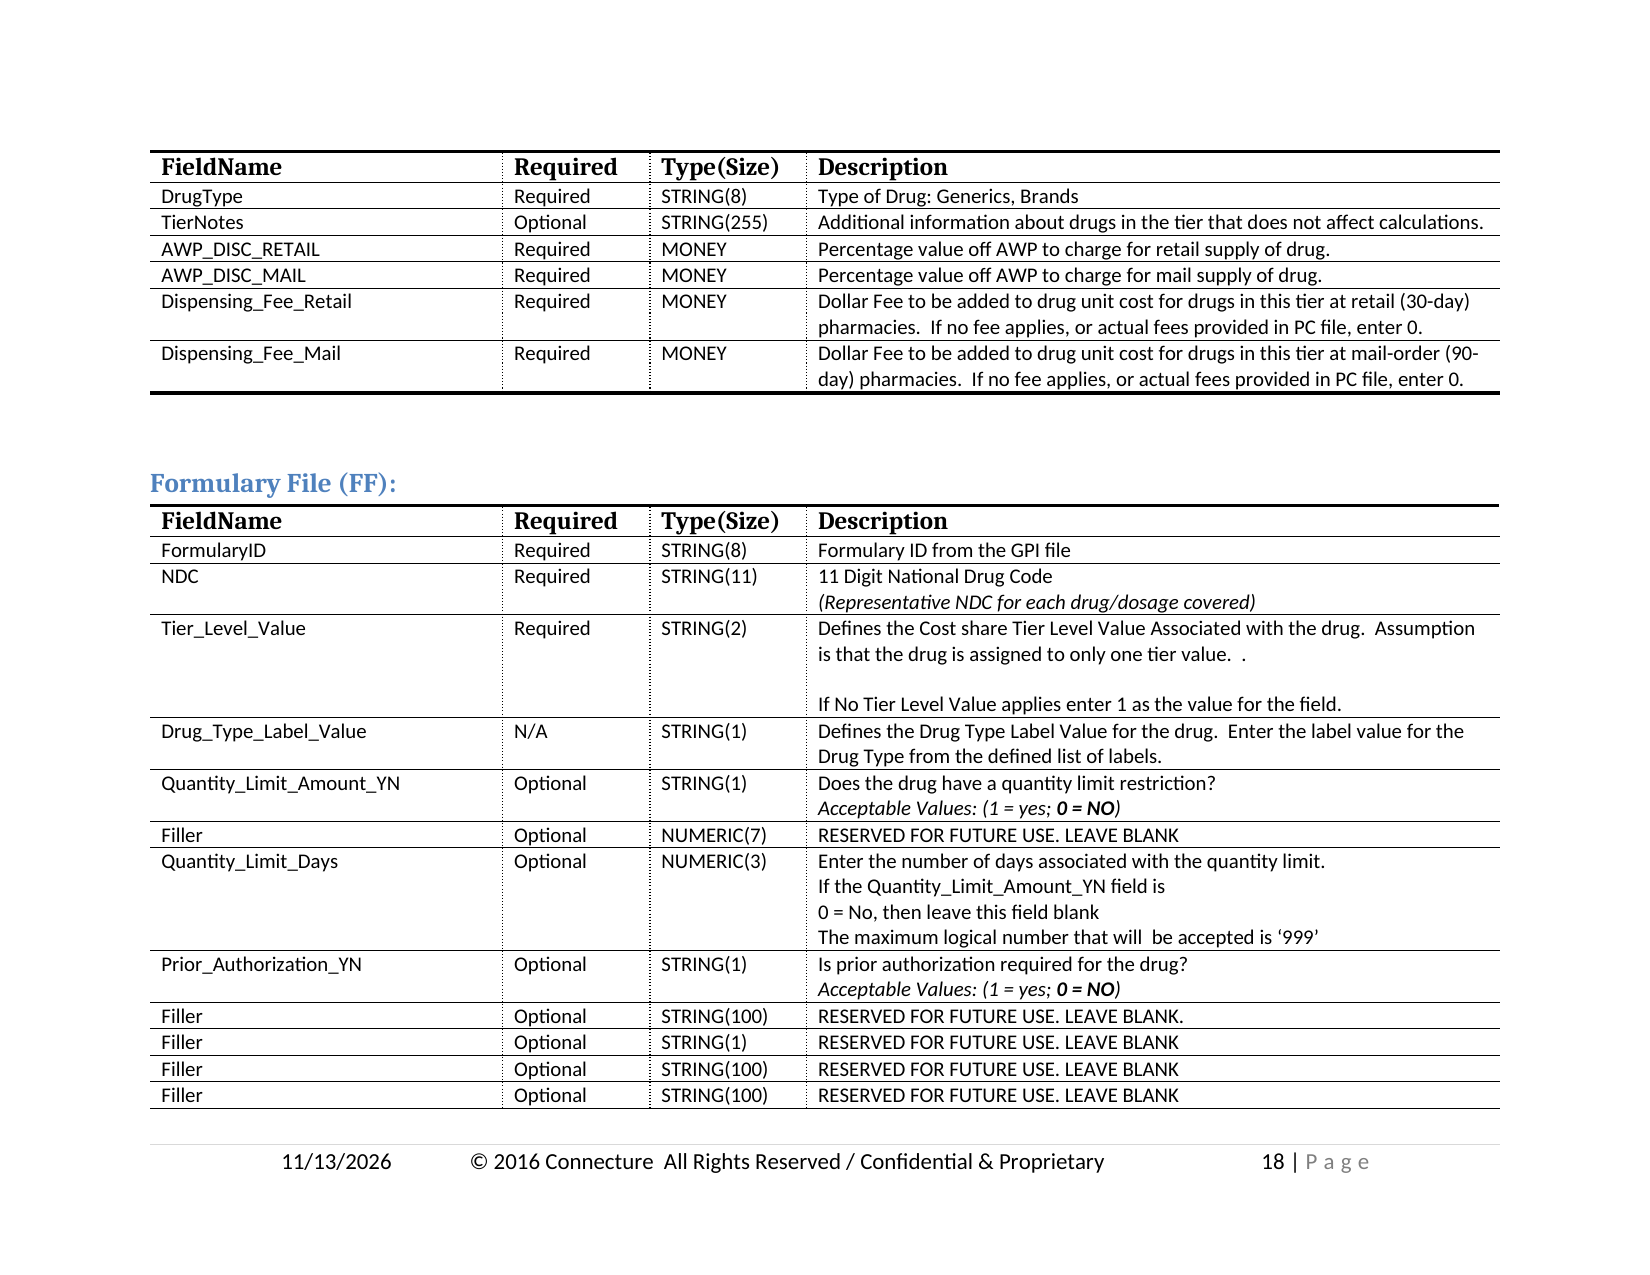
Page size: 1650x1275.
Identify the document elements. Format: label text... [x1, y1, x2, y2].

table_cell STRING(8) [650, 183, 807, 208]
table_cell Required [503, 564, 650, 614]
table_cell DrugType [150, 183, 503, 208]
table_cell STRING(1) [650, 770, 807, 821]
table_cell Dollar Fee to be added to drug unit cost for drugs in this tier at mail-order (90-day) pharmacies. If no fee applies, or actual fees provided in PC file, enter 0. [807, 341, 1500, 391]
table_cell Filler [150, 1056, 503, 1081]
table_cell Enter the number of days associated with the quantity limit. If the Quantity_Limit_Amount_YN field is 0 = No, then leave this field blank The maximum logical number that will be accepted is ‘999’ [807, 848, 1500, 950]
table_header FieldName [150, 153, 503, 182]
table_cell STRING(1) [650, 951, 807, 1002]
table_cell Optional [503, 209, 650, 235]
table_cell Filler [150, 1029, 503, 1055]
table_header Description [807, 507, 1499, 536]
table_cell STRING(2) [650, 615, 807, 717]
table_cell Does the drug have a quantity limit restriction? Acceptable Values: (1 = yes; 0 = NO) [807, 770, 1500, 821]
table_cell Required [503, 262, 650, 288]
table_cell RESERVED FOR FUTURE USE. LEAVE BLANK [807, 1056, 1500, 1081]
table_cell Optional [503, 951, 650, 1002]
table_cell Is prior authorization required for the drug? Acceptable Values: (1 = yes; 0 = NO) [807, 951, 1500, 1002]
table_cell NUMERIC(7) [650, 822, 807, 847]
table_cell Required [503, 615, 650, 717]
table_cell Filler [150, 1003, 503, 1028]
table_header Description [807, 153, 1500, 182]
table_cell Tier_Level_Value [150, 615, 503, 717]
table_cell TierNotes [150, 209, 503, 235]
table_cell NDC [150, 564, 503, 614]
table_cell RESERVED FOR FUTURE USE. LEAVE BLANK [807, 822, 1500, 847]
table_cell STRING(100) [650, 1082, 807, 1108]
table_header Type(Size) [650, 507, 807, 536]
table_cell Required [503, 183, 650, 208]
table_cell Optional [503, 1029, 650, 1055]
table_cell AWP_DISC_RETAIL [150, 236, 503, 261]
table_cell RESERVED FOR FUTURE USE. LEAVE BLANK. [807, 1003, 1500, 1028]
table_cell Optional [503, 770, 650, 821]
table_cell NUMERIC(3) [650, 848, 807, 950]
table_cell Additional information about drugs in the tier that does not affect calculations. [807, 209, 1500, 235]
table_cell STRING(255) [650, 209, 807, 235]
table_cell Dispensing_Fee_Mail [150, 341, 503, 391]
table_cell Required [503, 236, 650, 261]
table_cell MONEY [650, 262, 807, 288]
table_header Type(Size) [650, 153, 807, 182]
table_cell MONEY [650, 341, 807, 391]
table_cell Percentage value off AWP to charge for mail supply of drug. [807, 262, 1500, 288]
table_cell N/A [503, 718, 650, 769]
table_cell STRING(1) [650, 718, 807, 769]
table_cell FormularyID [150, 537, 503, 562]
table_header Required [503, 153, 650, 182]
table_cell Quantity_Limit_Days [150, 848, 503, 950]
table_cell Type of Drug: Generics, Brands [807, 183, 1500, 208]
table_cell Defines the Cost share Tier Level Value Associated with the drug. Assumption is that the drug is assigned to only one tier value. . If No Tier Level Value applies enter 1 as the value for the field. [807, 615, 1500, 717]
table_cell Filler [150, 1082, 503, 1108]
table_cell Quantity_Limit_Amount_YN [150, 770, 503, 821]
table_cell STRING(8) [650, 537, 807, 562]
table_cell Drug_Type_Label_Value [150, 718, 503, 769]
subtitle Formulary File (FF): [150, 468, 1500, 499]
table_cell RESERVED FOR FUTURE USE. LEAVE BLANK [807, 1082, 1500, 1108]
table_cell Percentage value off AWP to charge for retail supply of drug. [807, 236, 1500, 261]
table_cell RESERVED FOR FUTURE USE. LEAVE BLANK [807, 1029, 1500, 1055]
table_cell AWP_DISC_MAIL [150, 262, 503, 288]
table_cell 11 Digit National Drug Code (Representative NDC for each drug/dosage covered) [807, 564, 1500, 614]
table_cell Optional [503, 1082, 650, 1108]
table_cell Optional [503, 1056, 650, 1081]
table_cell Optional [503, 822, 650, 847]
table_cell Filler [150, 822, 503, 847]
table_cell Optional [503, 848, 650, 950]
table_header Required [503, 507, 650, 536]
table_header FieldName [150, 507, 503, 536]
table_cell Prior_Authorization_YN [150, 951, 503, 1002]
table_cell STRING(100) [650, 1056, 807, 1081]
table_cell Dollar Fee to be added to drug unit cost for drugs in this tier at retail (30-day) pharmacies. If no fee applies, or actual fees provided in PC file, enter 0. [807, 289, 1500, 339]
table_cell Required [503, 289, 650, 339]
table_cell Required [503, 537, 650, 562]
table_cell MONEY [650, 236, 807, 261]
table_cell Optional [503, 1003, 650, 1028]
table_cell STRING(1) [650, 1029, 807, 1055]
table_cell STRING(11) [650, 564, 807, 614]
table_cell Formulary ID from the GPI file [807, 537, 1500, 562]
table_cell STRING(100) [650, 1003, 807, 1028]
table_cell Required [503, 341, 650, 391]
table_cell MONEY [650, 289, 807, 339]
table_cell Defines the Drug Type Label Value for the drug. Enter the label value for the Drug Type from the defined list of labels. [807, 718, 1500, 769]
table_cell Dispensing_Fee_Retail [150, 289, 503, 339]
